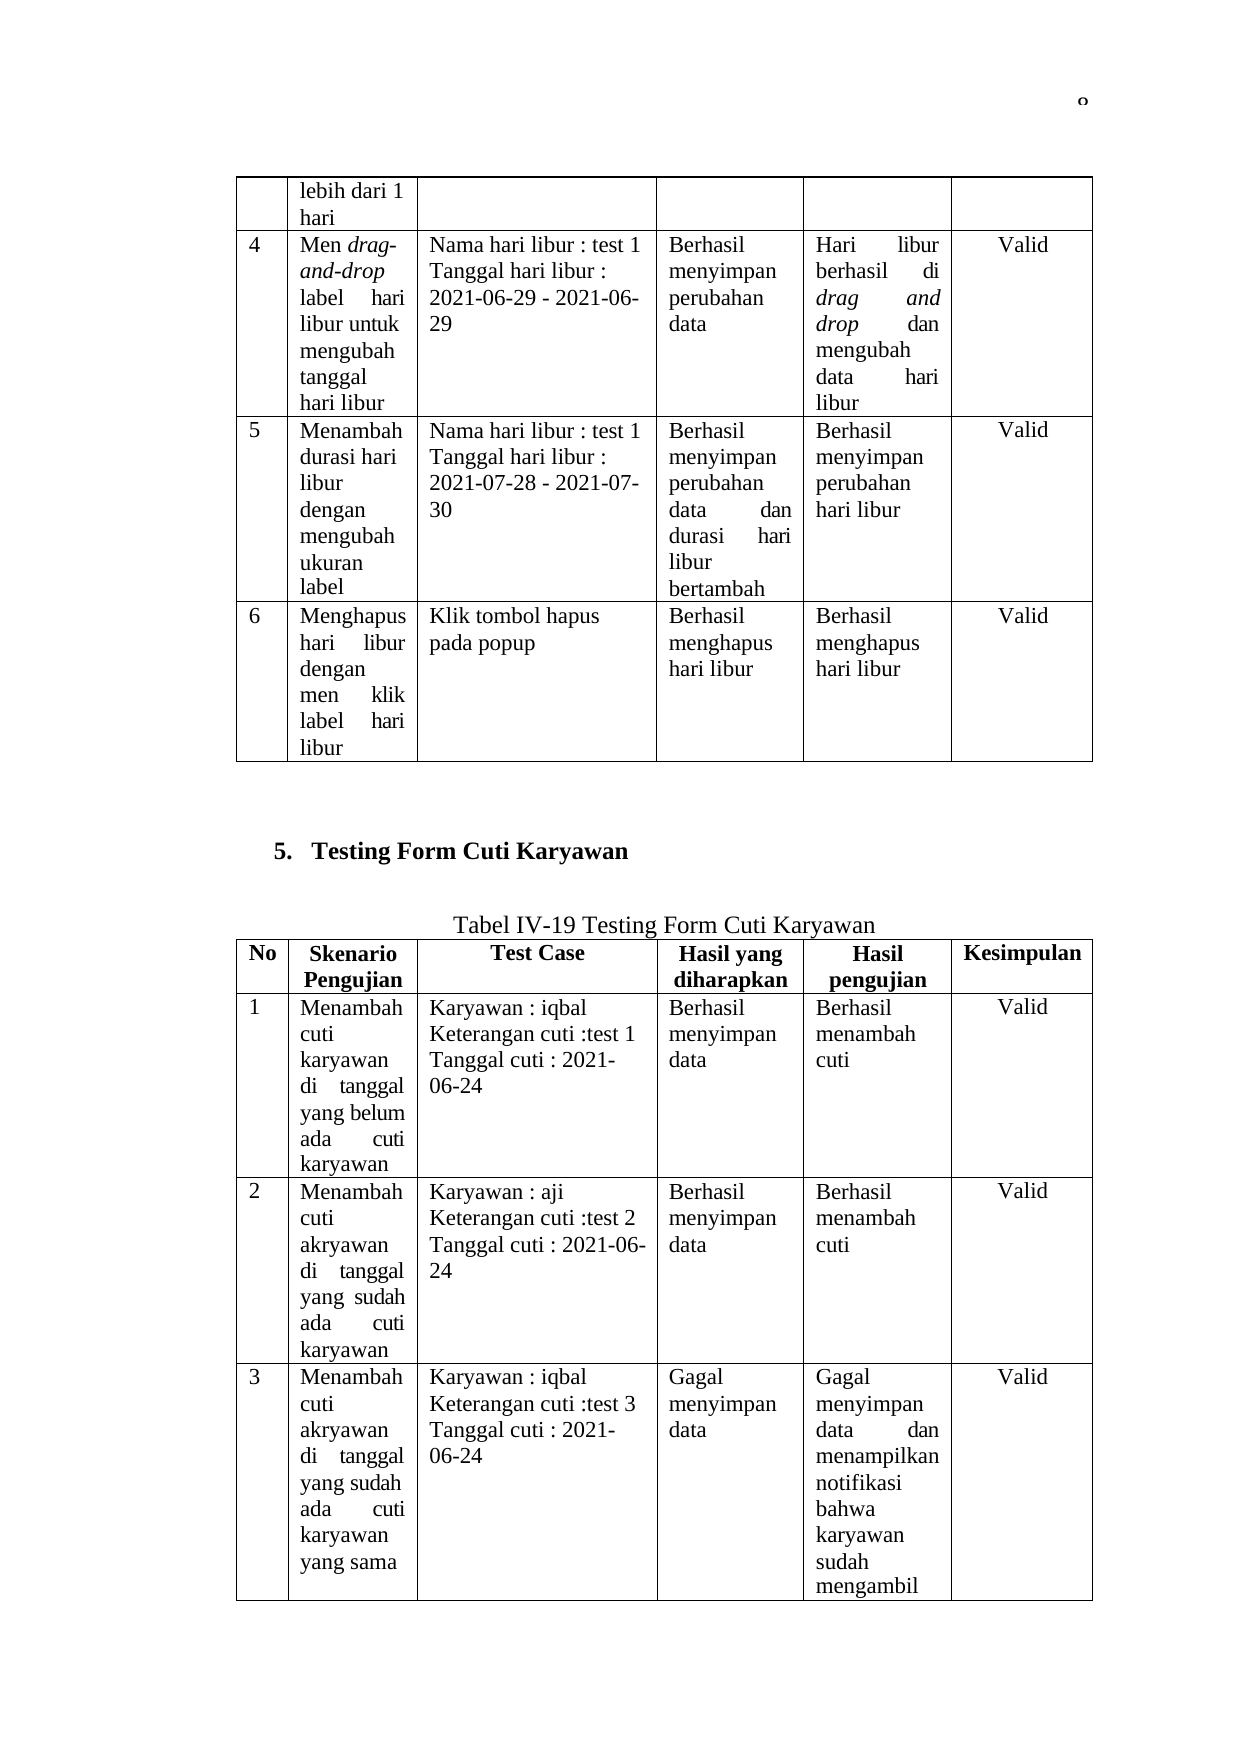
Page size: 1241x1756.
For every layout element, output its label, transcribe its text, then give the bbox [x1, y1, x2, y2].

table_header Hasil yang diharapkan [658, 940, 803, 992]
table_cell Klik tombol hapus pada popup [418, 602, 656, 761]
table_cell 2 [237, 1178, 288, 1362]
table_cell 4 [237, 231, 287, 416]
table_header [952, 178, 1092, 230]
table_cell Gagal menyimpan data dan menampilkan notifikasi bahwa karyawan sudah mengambil [804, 1364, 951, 1599]
table_cell Menghapus hari libur dengan men klik label hari libur [288, 602, 417, 761]
table_cell Berhasil menghapus hari libur [657, 602, 803, 761]
table_cell Berhasil menyimpan perubahan data [657, 231, 803, 416]
table_cell Valid [952, 994, 1092, 1177]
table_cell Men drag- and-drop label hari libur untuk mengubah tanggal hari libur [288, 231, 417, 416]
table_cell Karyawan : iqbal Keterangan cuti :test 1 Tanggal cuti : 2021- 06-24 [418, 994, 657, 1177]
table_cell 5 [237, 417, 287, 601]
table_cell Berhasil menambah cuti [804, 1178, 951, 1362]
text Tabel IV-19 Testing Form Cuti Karyawan [260, 910, 1068, 939]
table_cell Menambah durasi hari libur dengan mengubah ukuran label [288, 417, 417, 601]
table_header [804, 178, 951, 230]
table_cell Menambah cuti akryawan di tanggal yang sudah ada cuti karyawan [289, 1178, 417, 1362]
table_header lebih dari 1 hari [288, 178, 417, 230]
table_cell Valid [952, 231, 1092, 416]
table_header No [237, 940, 288, 992]
table_cell Karyawan : aji Keterangan cuti :test 2 Tanggal cuti : 2021-06- 24 [418, 1178, 657, 1362]
table_cell Valid [952, 1364, 1092, 1599]
table_cell 1 [237, 994, 288, 1177]
table_cell Valid [952, 1178, 1092, 1362]
table_header Skenario Pengujian [289, 940, 417, 992]
subtitle Testing Form Cuti Karyawan [274, 836, 1136, 864]
table_cell Berhasil menyimpan data [658, 1178, 803, 1362]
table_header Kesimpulan [952, 940, 1092, 992]
table_cell Nama hari libur : test 1 Tanggal hari libur : 2021-07-28 - 2021-07- 30 [418, 417, 656, 601]
table_cell Berhasil menyimpan perubahan hari libur [804, 417, 951, 601]
table_cell Menambah cuti akryawan di tanggal yang sudah ada cuti karyawan yang sama [289, 1364, 417, 1599]
table_cell Berhasil menghapus hari libur [804, 602, 951, 761]
table_cell Nama hari libur : test 1 Tanggal hari libur : 2021-06-29 - 2021-06- 29 [418, 231, 656, 416]
table_header [418, 178, 656, 230]
table_header Hasil pengujian [804, 940, 951, 992]
table_cell 3 [237, 1364, 288, 1599]
table_cell Berhasil menyimpan data [658, 994, 803, 1177]
table_header Test Case [418, 940, 657, 992]
table_cell Hari libur berhasil di drag and drop dan mengubah data hari libur [804, 231, 951, 416]
table_cell Valid [952, 602, 1092, 761]
table_header [237, 178, 287, 230]
table_cell Gagal menyimpan data [658, 1364, 803, 1599]
table_cell Berhasil menyimpan perubahan data dan durasi hari libur bertambah [657, 417, 803, 601]
table_header [657, 178, 803, 230]
table_cell Karyawan : iqbal Keterangan cuti :test 3 Tanggal cuti : 2021- 06-24 [418, 1364, 657, 1599]
table_cell Menambah cuti karyawan di tanggal yang belum ada cuti karyawan [289, 994, 417, 1177]
table_cell Valid [952, 417, 1092, 601]
table_cell Berhasil menambah cuti [804, 994, 951, 1177]
table_cell 6 [237, 602, 287, 761]
